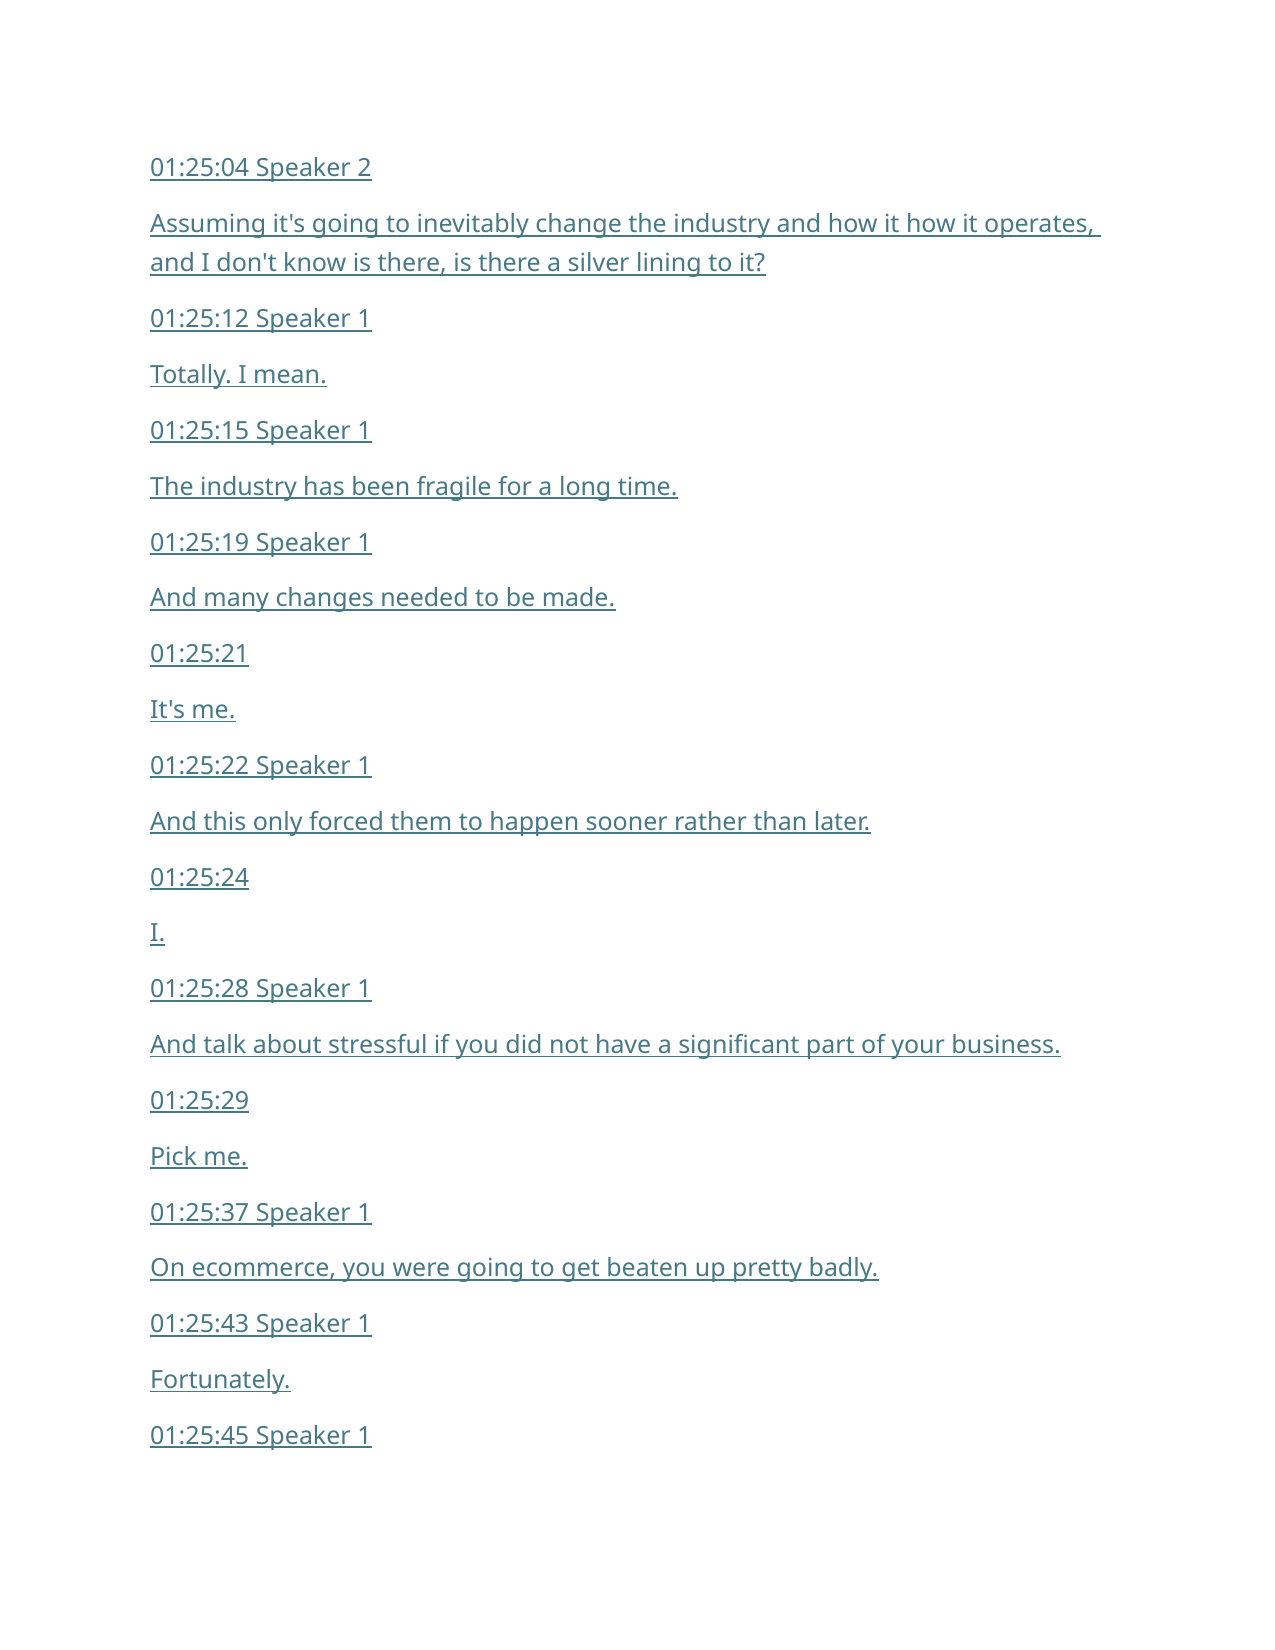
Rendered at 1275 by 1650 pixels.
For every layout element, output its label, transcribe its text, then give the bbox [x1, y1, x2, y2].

text On ecommerce, you were going to get beaten up pretty badly. [150, 1250, 1125, 1284]
text Fortunately. [150, 1362, 1125, 1396]
text And this only forced them to happen sooner rather than later. [150, 803, 1125, 837]
text 01:25:28 Speaker 1 [150, 971, 1125, 1005]
text 01:25:37 Speaker 1 [150, 1194, 1125, 1228]
text The industry has been fragile for a long time. [150, 468, 1125, 502]
text 01:25:04 Speaker 2 [150, 150, 1125, 184]
text I. [150, 915, 1125, 949]
text 01:25:24 [150, 859, 1125, 893]
text 01:25:43 Speaker 1 [150, 1306, 1125, 1340]
text 01:25:15 Speaker 1 [150, 412, 1125, 447]
text And talk about stressful if you did not have a significant part of your business. [150, 1027, 1125, 1061]
text Assuming it's going to inevitably change the industry and how it how it operates, and I don't know is there, is there a silver lining to it? [150, 206, 1125, 279]
text It's me. [150, 692, 1125, 726]
text 01:25:12 Speaker 1 [150, 301, 1125, 335]
text 01:25:19 Speaker 1 [150, 524, 1125, 558]
text 01:25:45 Speaker 1 [150, 1417, 1125, 1452]
text Pick me. [150, 1138, 1125, 1172]
text 01:25:29 [150, 1082, 1125, 1117]
text 01:25:22 Speaker 1 [150, 747, 1125, 782]
text And many changes needed to be made. [150, 580, 1125, 614]
text 01:25:21 [150, 636, 1125, 670]
text Totally. I mean. [150, 357, 1125, 391]
